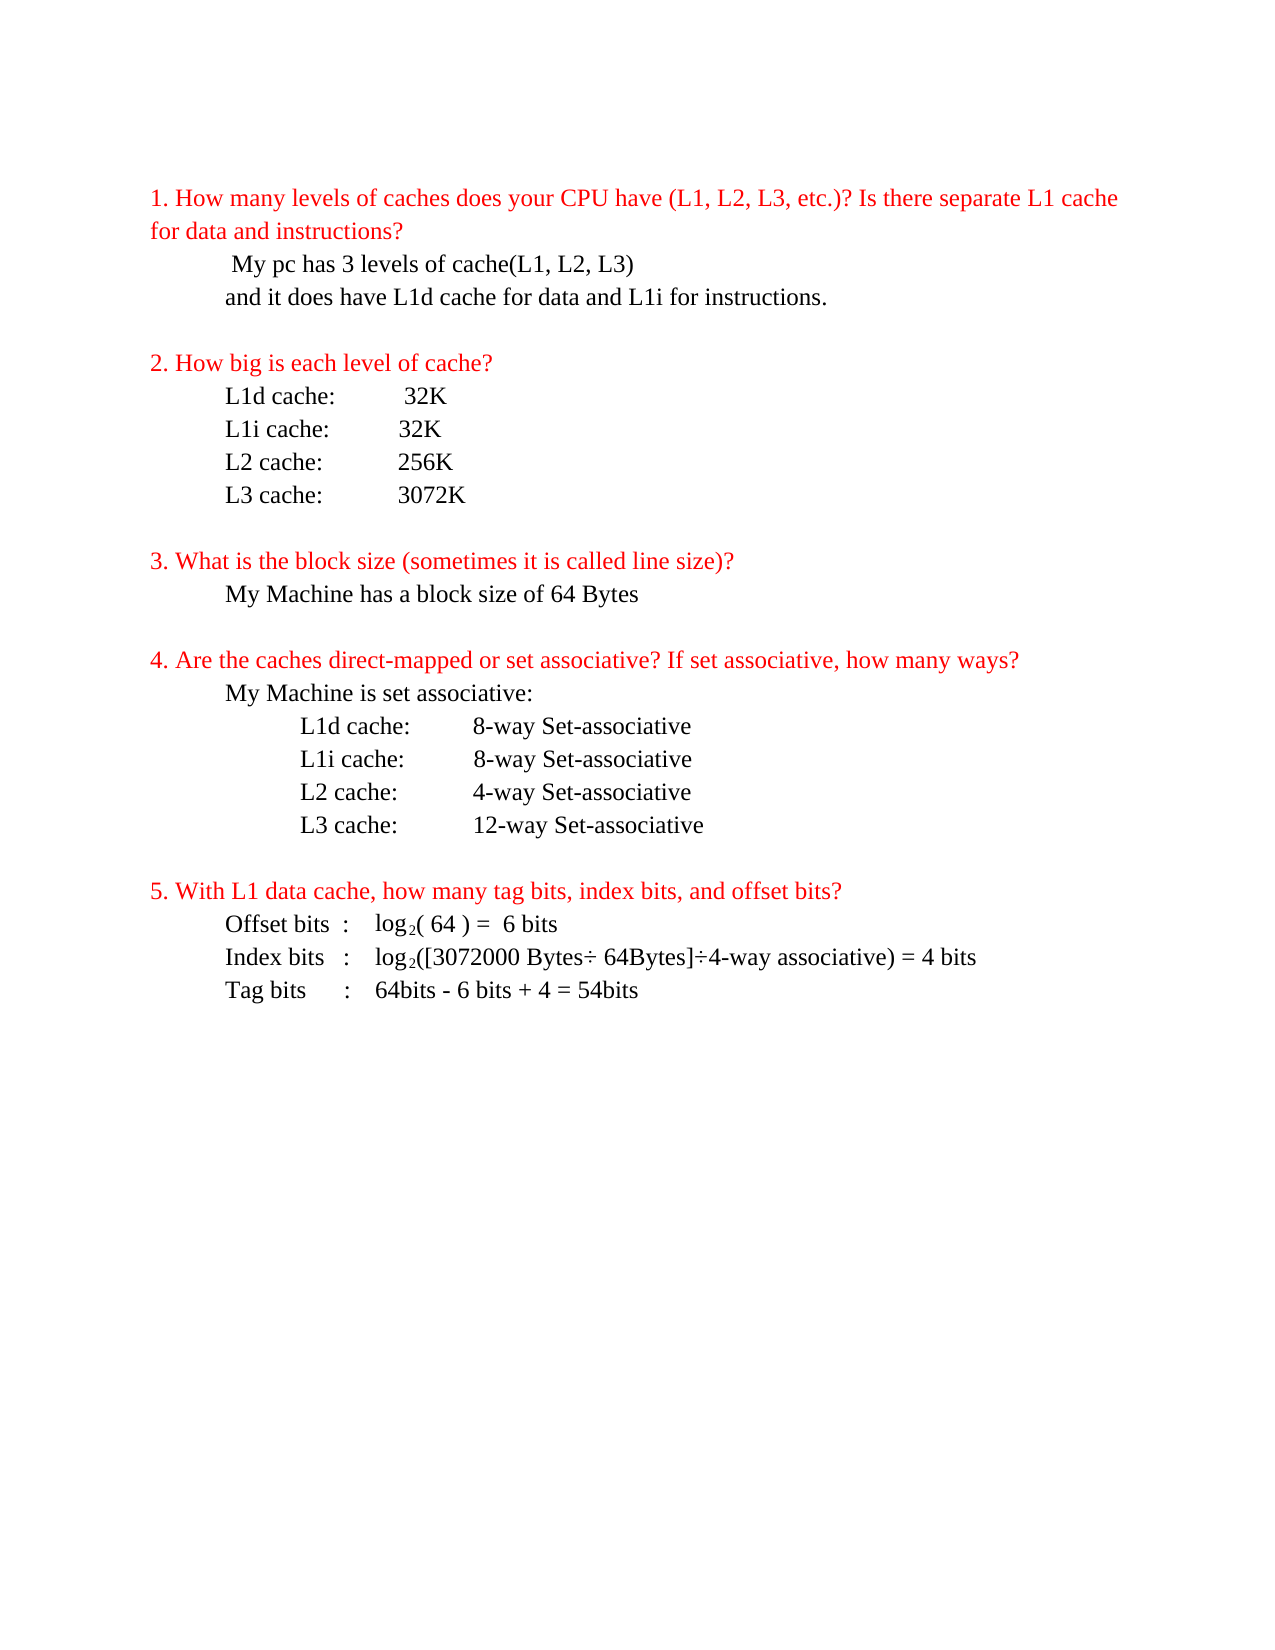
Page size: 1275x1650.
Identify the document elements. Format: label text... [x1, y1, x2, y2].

text My Machine is set associative: [150, 678, 1125, 707]
text L2 cache: 256K [150, 447, 1125, 476]
text My pc has 3 levels of cache(L1, L2, L3) [225, 249, 1125, 278]
text L2 cache: 4-way Set-associative [225, 777, 1125, 806]
text L1i cache: 32K [150, 414, 1125, 443]
text and it does have L1d cache for data and L1i for instructions. [225, 282, 1125, 311]
text L1d cache: 8-way Set-associative [225, 711, 1125, 740]
text L1i cache: 8-way Set-associative [225, 744, 1125, 773]
text My Machine has a block size of 64 Bytes [150, 579, 1125, 608]
text Index bits : 2([3072000 Bytes 64Bytes]4-way associative) = 4 bits [150, 942, 1125, 971]
text L1d cache: 32K [150, 381, 1125, 410]
text L3 cache: 12-way Set-associative [225, 810, 1125, 839]
text 3. What is the block size (sometimes it is called line size)? [150, 546, 1125, 575]
text 2. How big is each level of cache? [150, 348, 1125, 377]
text Offset bits : 2( 64 ) = 6 bits [150, 909, 1125, 938]
text 1. How many levels of caches does your CPU have (L1, L2, L3, etc.)? Is there separate L1 cache for data and instructions? [150, 183, 1125, 245]
text Tag bits : 64bits - 6 bits + 4 = 54bits [150, 976, 1125, 1004]
text 5. With L1 data cache, how many tag bits, index bits, and offset bits? [150, 876, 1125, 905]
text 4. Are the caches direct-mapped or set associative? If set associative, how many ways? [150, 645, 1125, 674]
text L3 cache: 3072K [150, 480, 1125, 509]
